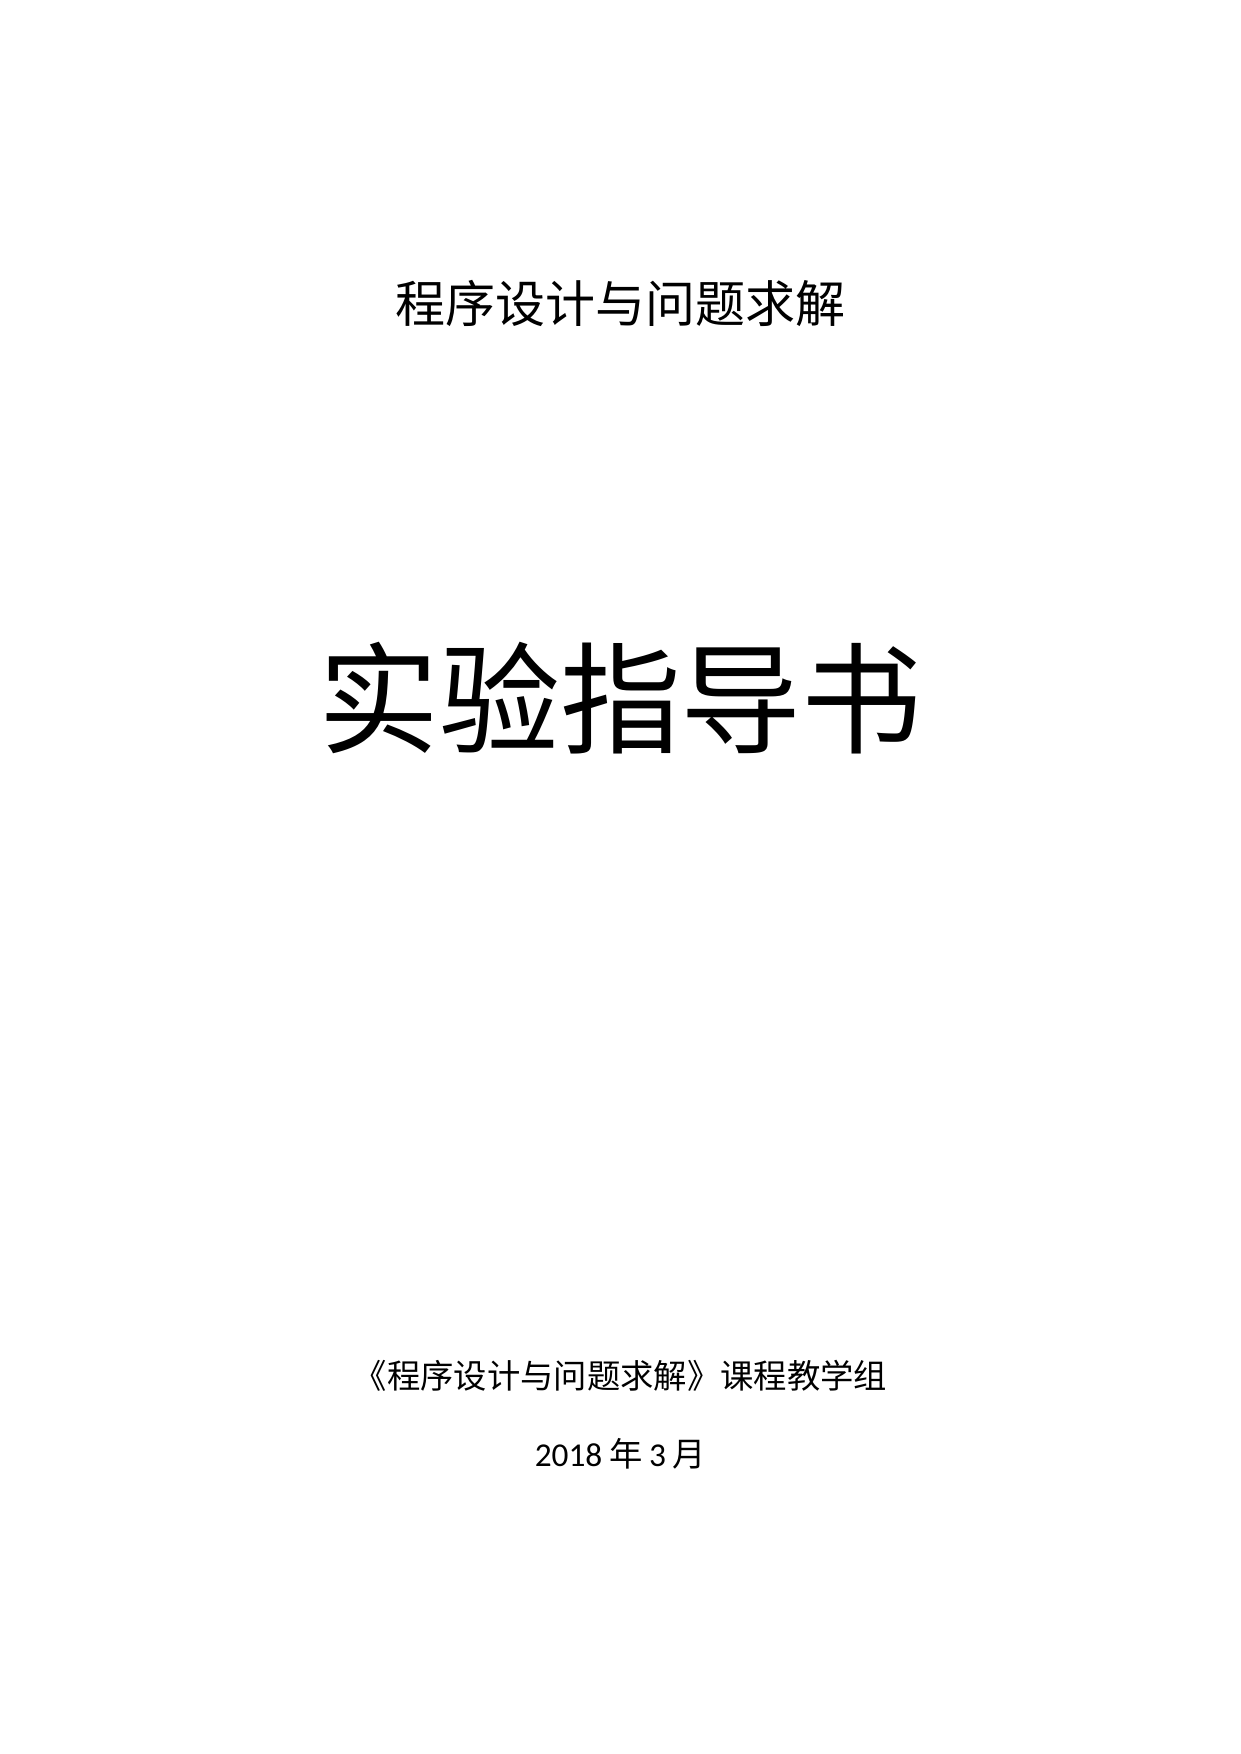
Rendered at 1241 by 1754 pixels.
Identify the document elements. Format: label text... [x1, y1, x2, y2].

text 程序设计与问题求解 [118, 252, 1122, 349]
text 2018年3月 [118, 1419, 1122, 1484]
text 实验指导书 [118, 594, 1122, 789]
text 《程序设计与问题求解》课程教学组 [118, 1342, 1122, 1407]
